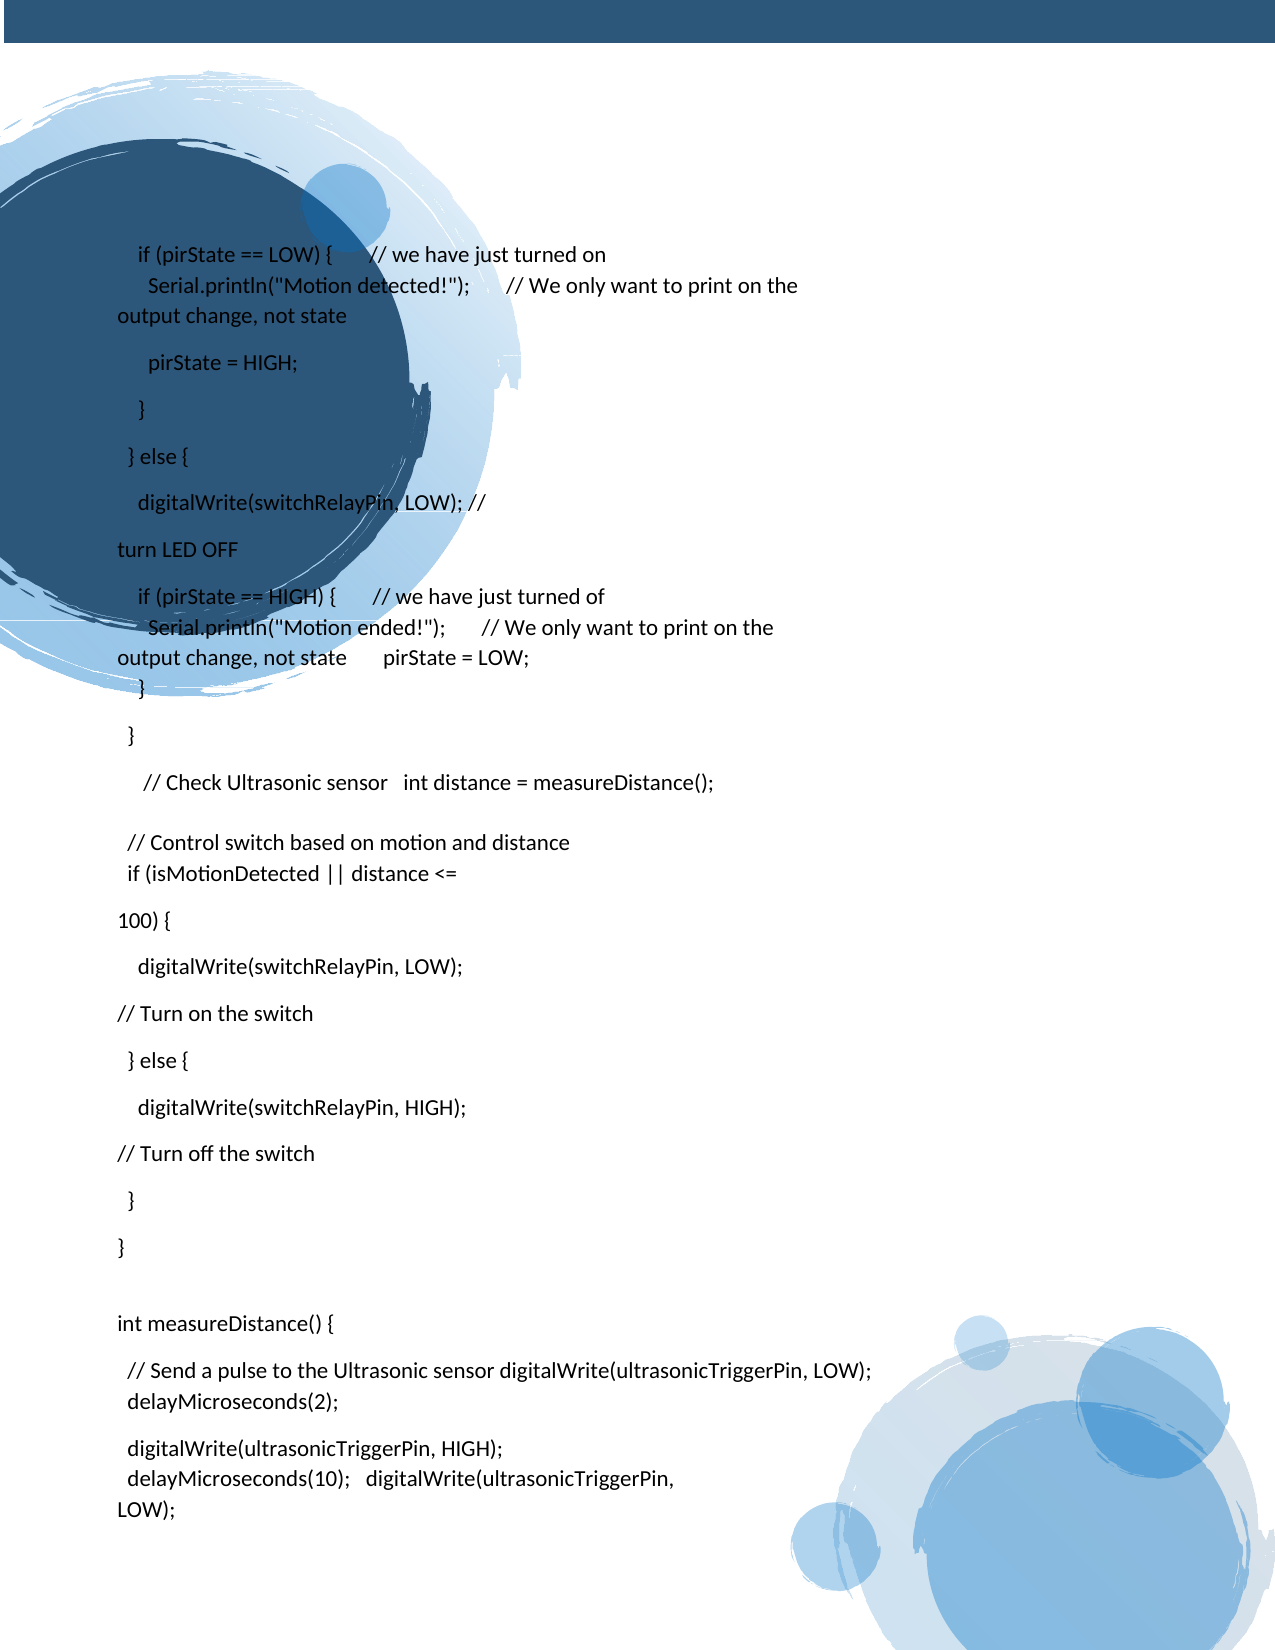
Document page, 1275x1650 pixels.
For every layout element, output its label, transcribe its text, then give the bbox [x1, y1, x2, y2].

text digitalWrite(switchRelayPin, LOW); // [117, 488, 1140, 517]
text } [117, 1186, 1140, 1214]
text } [117, 721, 1140, 749]
text // Turn off the switch [117, 1139, 1140, 1168]
text digitalWrite(ultrasonicTriggerPin, HIGH); [117, 1434, 1140, 1462]
text } else { [117, 442, 1140, 470]
text 100) { [117, 906, 1140, 934]
text if (pirState == LOW) { // we have just turned on [117, 240, 869, 268]
text // Send a pulse to the Ultrasonic sensor digitalWrite(ultrasonicTriggerPin, LOW); [117, 1356, 1140, 1384]
text int measureDistance() { [117, 1309, 1140, 1338]
text // Check Ultrasonic sensor int distance = measureDistance(); [117, 768, 1002, 796]
text output change, not state [117, 301, 1140, 329]
text } else { [117, 1046, 1140, 1074]
text } [117, 395, 1140, 423]
text LOW); [117, 1495, 1140, 1523]
text Serial.println("Motion ended!"); // We only want to print on the [117, 613, 1093, 641]
text // Turn on the switch [117, 999, 1140, 1027]
text if (pirState == HIGH) { // we have just turned of [117, 582, 857, 610]
text // Control switch based on motion and distance [117, 828, 1140, 856]
text turn LED OFF [117, 535, 1140, 563]
text output change, not state pirState = LOW; [117, 643, 972, 672]
text digitalWrite(switchRelayPin, HIGH); [117, 1093, 1140, 1121]
text if (isMotionDetected || distance <= [117, 859, 1140, 887]
text pirState = HIGH; [117, 348, 1140, 376]
text delayMicroseconds(10); digitalWrite(ultrasonicTriggerPin, [117, 1464, 1140, 1493]
text Serial.println("Motion detected!"); // We only want to print on the [117, 271, 1140, 299]
text } [117, 1233, 1140, 1261]
text delayMicroseconds(2); [117, 1387, 1140, 1415]
text digitalWrite(switchRelayPin, LOW); [117, 952, 1140, 981]
text } [117, 674, 1140, 702]
